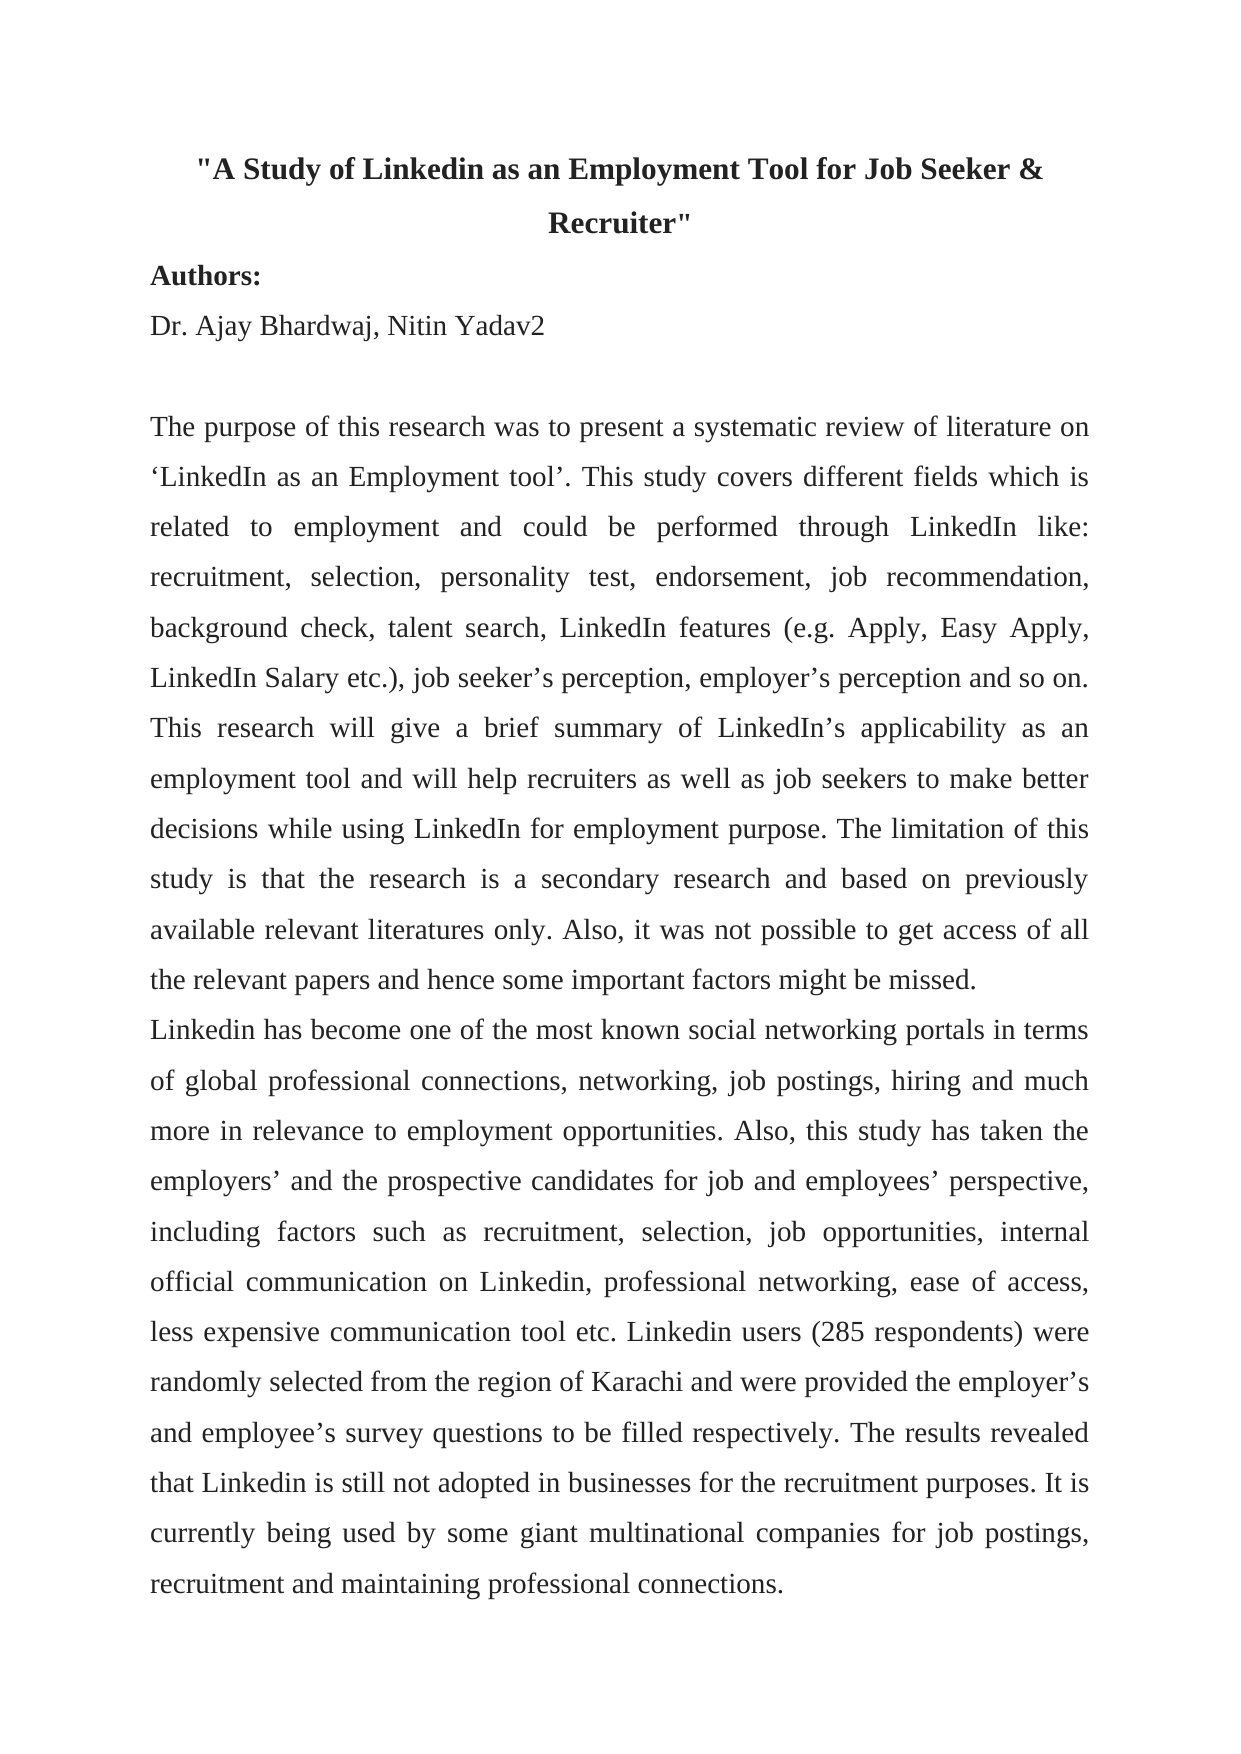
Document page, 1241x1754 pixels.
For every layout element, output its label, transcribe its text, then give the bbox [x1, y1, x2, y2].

text Dr. Ajay Bhardwaj, Nitin Yadav2 [150, 308, 1090, 342]
text The purpose of this research was to present a systematic review of literature on ‘LinkedIn as an Employment tool’. This study covers different fields which is related to employment and could be performed through LinkedIn like: recruitment, selection, personality test, endorsement, job recommendation, background check, talent search, LinkedIn features (e.g. Apply, Easy Apply, LinkedIn Salary etc.), job seeker’s perception, employer’s perception and so on. This research will give a brief summary of LinkedIn’s applicability as an employment tool and will help recruiters as well as job seekers to make better decisions while using LinkedIn for employment purpose. The limitation of this study is that the research is a secondary research and based on previously available relevant literatures only. Also, it was not possible to get access of all the relevant papers and hence some important factors might be missed. [150, 409, 1090, 996]
text Linkedin has become one of the most known social networking portals in terms of global professional connections, networking, job postings, hiring and much more in relevance to employment opportunities. Also, this study has taken the employers’ and the prospective candidates for job and employees’ perspective, including factors such as recruitment, selection, job opportunities, internal official communication on Linkedin, professional networking, ease of access, less expensive communication tool etc. Linkedin users (285 respondents) were randomly selected from the region of Karachi and were provided the employer’s and employee’s survey questions to be filled respectively. The results revealed that Linkedin is still not adopted in businesses for the recruitment purposes. It is currently being used by some giant multinational companies for job postings, recruitment and maintaining professional connections. [150, 1012, 1090, 1599]
text Authors: [150, 258, 1090, 291]
text "A Study of Linkedin as an Employment Tool for Job Seeker & Recruiter" [150, 150, 1090, 240]
